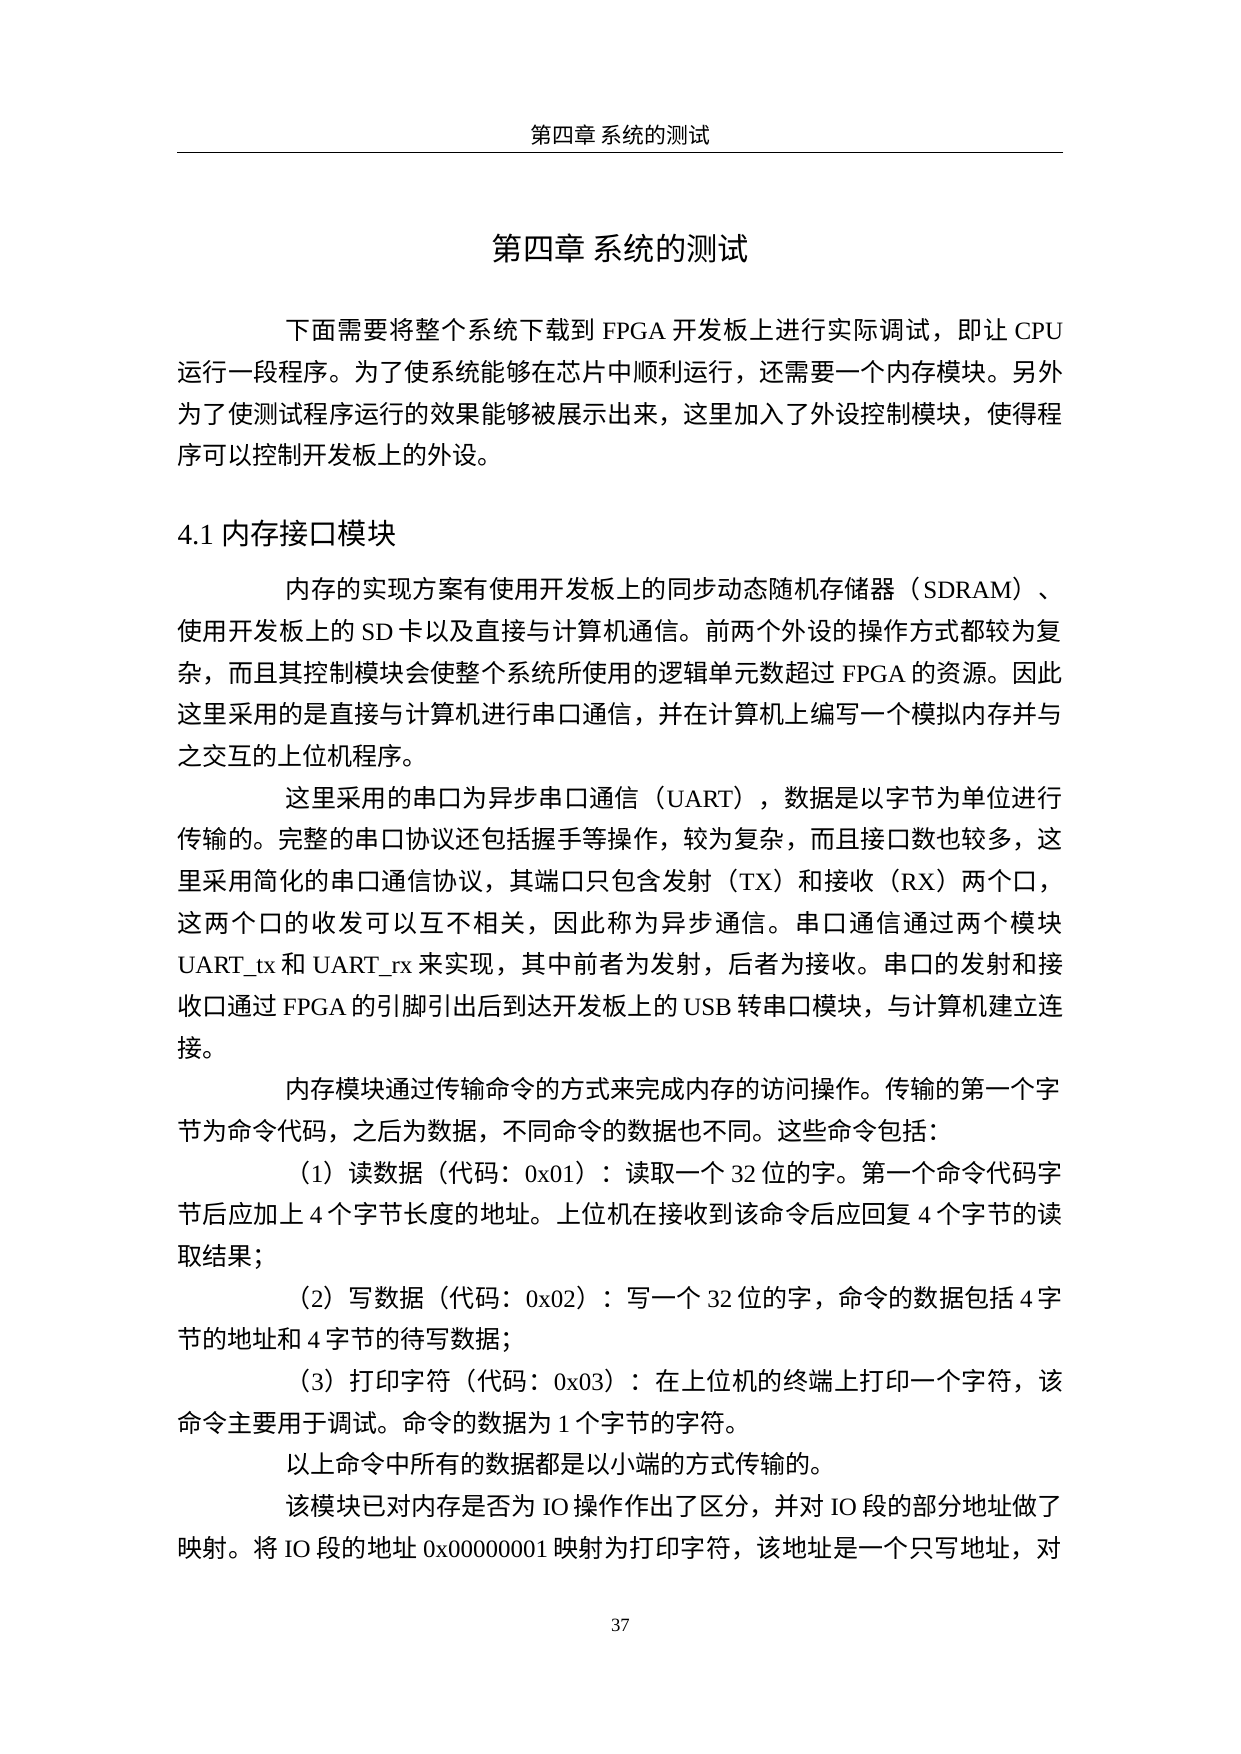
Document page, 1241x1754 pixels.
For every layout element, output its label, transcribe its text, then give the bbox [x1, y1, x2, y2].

text 该模块已对内存是否为IO操作作出了区分，并对IO段的部分地址做了映射。将IO段的地址0x00000001映射为打印字符，该地址是一个只写地址，对该地址的写操作就会发送打印字符的命令。 [177, 1482, 1063, 1565]
text 下面需要将整个系统下载到FPGA开发板上进行实际调试，即让CPU运行一段程序。为了使系统能够在芯片中顺利运行，还需要一个内存模块。另外为了使测试程序运行的效果能够被展示出来，这里加入了外设控制模块，使得程序可以控制开发板上的外设。 [177, 306, 1063, 473]
text （2）写数据（代码：0x02）：写一个32位的字，命令的数据包括4字节的地址和4字节的待写数据； [177, 1274, 1063, 1357]
text （1）读数据（代码：0x01）：读取一个32位的字。第一个命令代码字节后应加上4个字节长度的地址。上位机在接收到该命令后应回复4个字节的读取结果； [177, 1149, 1063, 1274]
text （3）打印字符（代码：0x03）：在上位机的终端上打印一个字符，该命令主要用于调试。命令的数据为1个字节的字符。 [177, 1357, 1063, 1440]
text 内存模块通过传输命令的方式来完成内存的访问操作。传输的第一个字节为命令代码，之后为数据，不同命令的数据也不同。这些命令包括： [177, 1065, 1063, 1149]
text 4.1 内存接口模块 [177, 511, 1063, 553]
text 这里采用的串口为异步串口通信（UART），数据是以字节为单位进行传输的。完整的串口协议还包括握手等操作，较为复杂，而且接口数也较多，这里采用简化的串口通信协议，其端口只包含发射（TX）和接收（RX）两个口，这两个口的收发可以互不相关，因此称为异步通信。串口通信通过两个模块UART_tx和UART_rx来实现，其中前者为发射，后者为接收。串口的发射和接收口通过FPGA的引脚引出后到达开发板上的USB转串口模块，与计算机建立连接。 [177, 774, 1063, 1065]
text 内存的实现方案有使用开发板上的同步动态随机存储器（SDRAM）、使用开发板上的SD卡以及直接与计算机通信。前两个外设的操作方式都较为复杂，而且其控制模块会使整个系统所使用的逻辑单元数超过FPGA的资源。因此这里采用的是直接与计算机进行串口通信，并在计算机上编写一个模拟内存并与之交互的上位机程序。 [177, 565, 1063, 774]
text 以上命令中所有的数据都是以小端的方式传输的。 [177, 1440, 1063, 1482]
text 第四章 系统的测试 [177, 227, 1063, 269]
